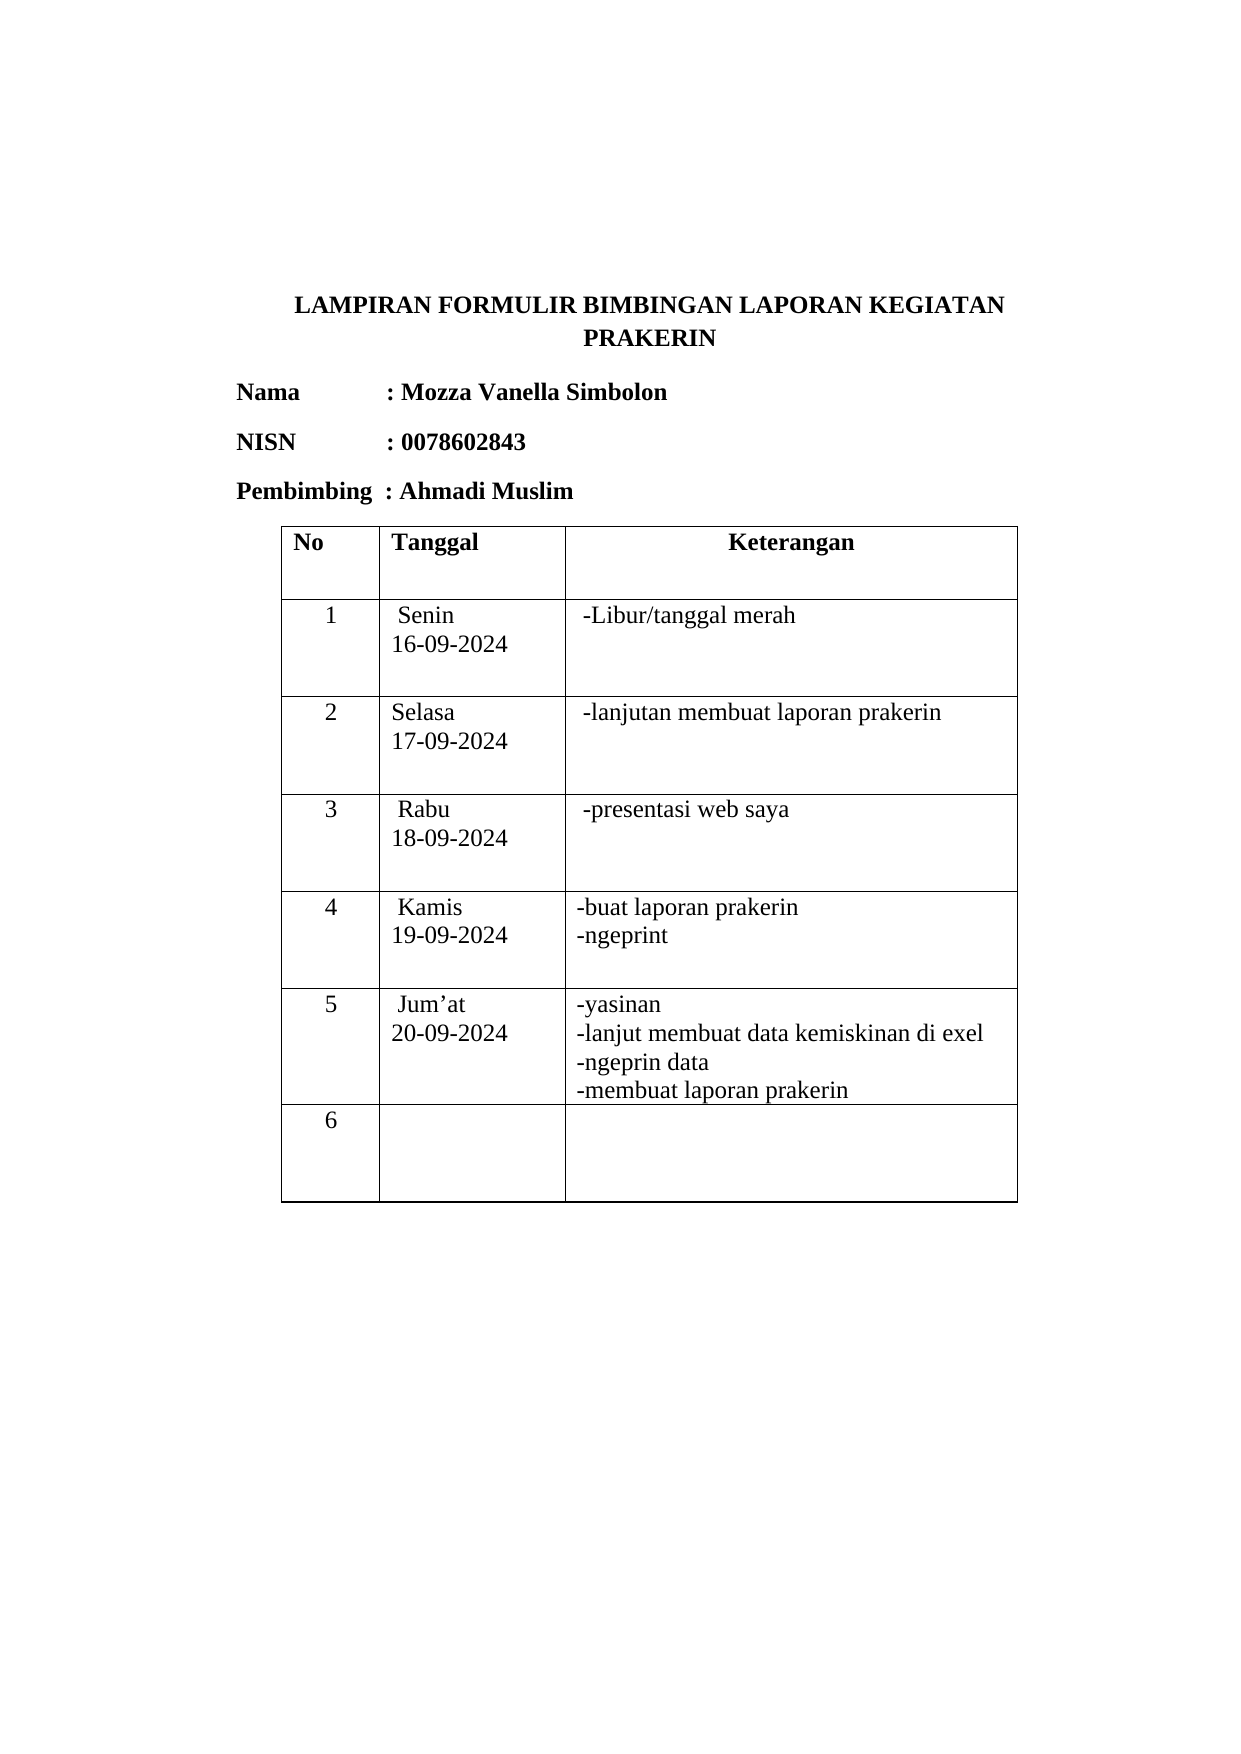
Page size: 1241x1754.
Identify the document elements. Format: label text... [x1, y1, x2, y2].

table_cell Kamis 19-09-2024 [380, 892, 565, 988]
table_header Tanggal [380, 527, 565, 599]
table_cell [380, 1105, 565, 1201]
table_cell 1 [282, 600, 379, 696]
table_cell 2 [282, 697, 379, 793]
table_cell 4 [282, 892, 379, 988]
table_cell -buat laporan prakerin -ngeprint [566, 892, 1017, 988]
table_cell 6 [282, 1105, 379, 1201]
table_cell -lanjutan membuat laporan prakerin [566, 697, 1017, 793]
table_cell Senin 16-09-2024 [380, 600, 565, 696]
table_cell Selasa 17-09-2024 [380, 697, 565, 793]
table_cell -yasinan -lanjut membuat data kemiskinan di exel -ngeprin data -membuat laporan prakerin [566, 989, 1017, 1104]
table_cell Rabu 18-09-2024 [380, 795, 565, 891]
table_header No [282, 527, 379, 599]
text LAMPIRAN FORMULIR BIMBINGAN LAPORAN KEGIATAN PRAKERIN [236, 290, 1063, 352]
table_cell Jum’at 20-09-2024 [380, 989, 565, 1104]
table_cell 3 [282, 795, 379, 891]
table_cell [566, 1105, 1017, 1201]
table_cell 5 [282, 989, 379, 1104]
text Pembimbing : Ahmadi Muslim [236, 476, 1063, 505]
text NISN : 0078602843 [236, 427, 1063, 455]
table_cell -presentasi web saya [566, 795, 1017, 891]
table_header Keterangan [566, 527, 1017, 599]
text Nama : Mozza Vanella Simbolon [236, 377, 1063, 406]
table_cell -Libur/tanggal merah [566, 600, 1017, 696]
